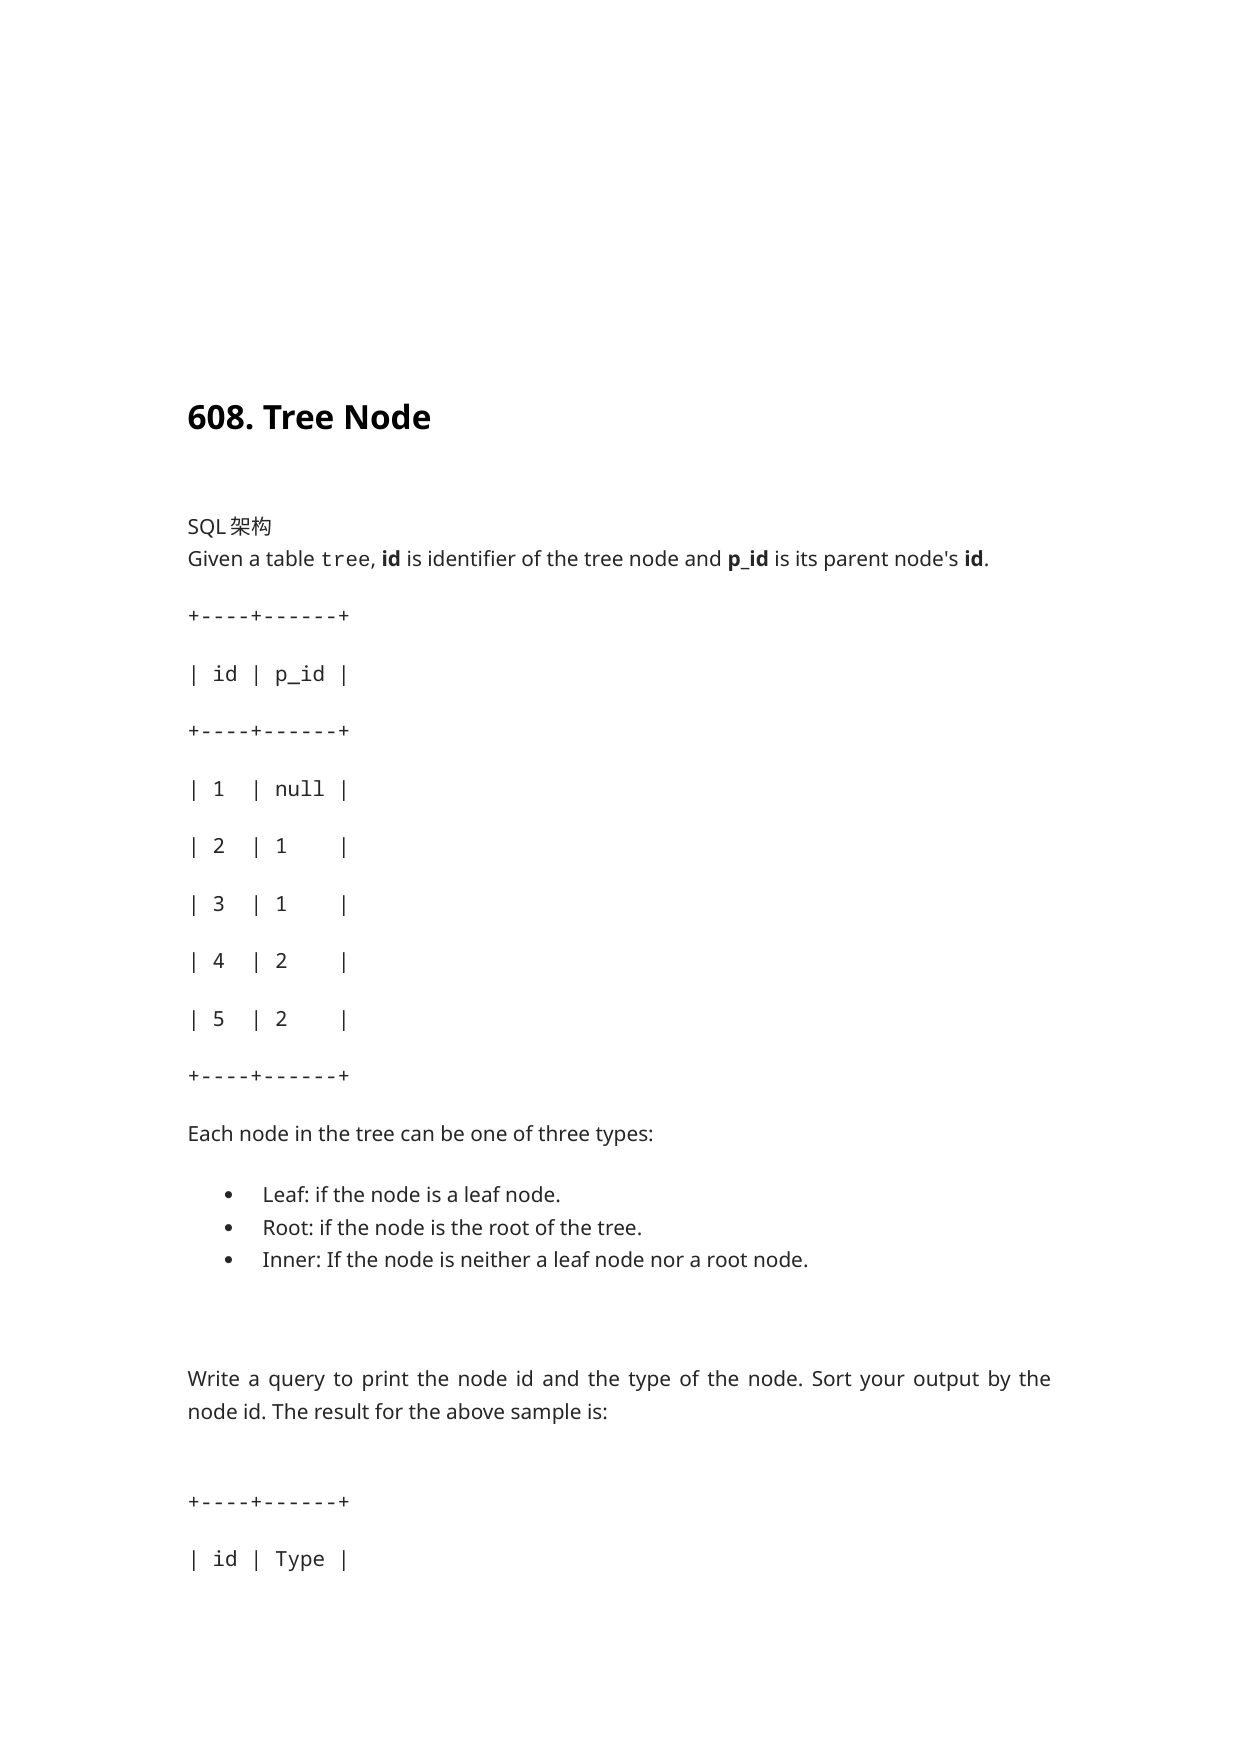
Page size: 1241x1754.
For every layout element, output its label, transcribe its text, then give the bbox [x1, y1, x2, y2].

text | 2 | 1 | [187, 829, 1053, 862]
text SQL架构 [187, 509, 1053, 542]
list Leaf: if the node is a leaf node. [225, 1178, 1053, 1211]
text | 1 | null | [187, 772, 1053, 804]
text Given a table tree, id is identifier of the tree node and p_id is its parent node's id. [187, 542, 1053, 574]
text | 4 | 2 | [187, 944, 1053, 977]
list Inner: If the node is neither a leaf node nor a root node. [225, 1243, 1053, 1276]
text | id | Type | [187, 1543, 1053, 1575]
text +----+------+ [187, 599, 1053, 632]
text +----+------+ [187, 1485, 1053, 1518]
text +----+------+ [187, 1059, 1053, 1092]
text | 5 | 2 | [187, 1002, 1053, 1034]
text Write a query to print the node id and the type of the node. Sort your output by the node id. The result for the above sample is: [187, 1363, 1053, 1428]
list Root: if the node is the root of the tree. [225, 1211, 1053, 1243]
text | id | p_id | [187, 657, 1053, 689]
text +----+------+ [187, 714, 1053, 747]
text | 3 | 1 | [187, 887, 1053, 919]
subtitle 608. Tree Node [187, 384, 1053, 449]
text Each node in the tree can be one of three types: [187, 1117, 1053, 1149]
